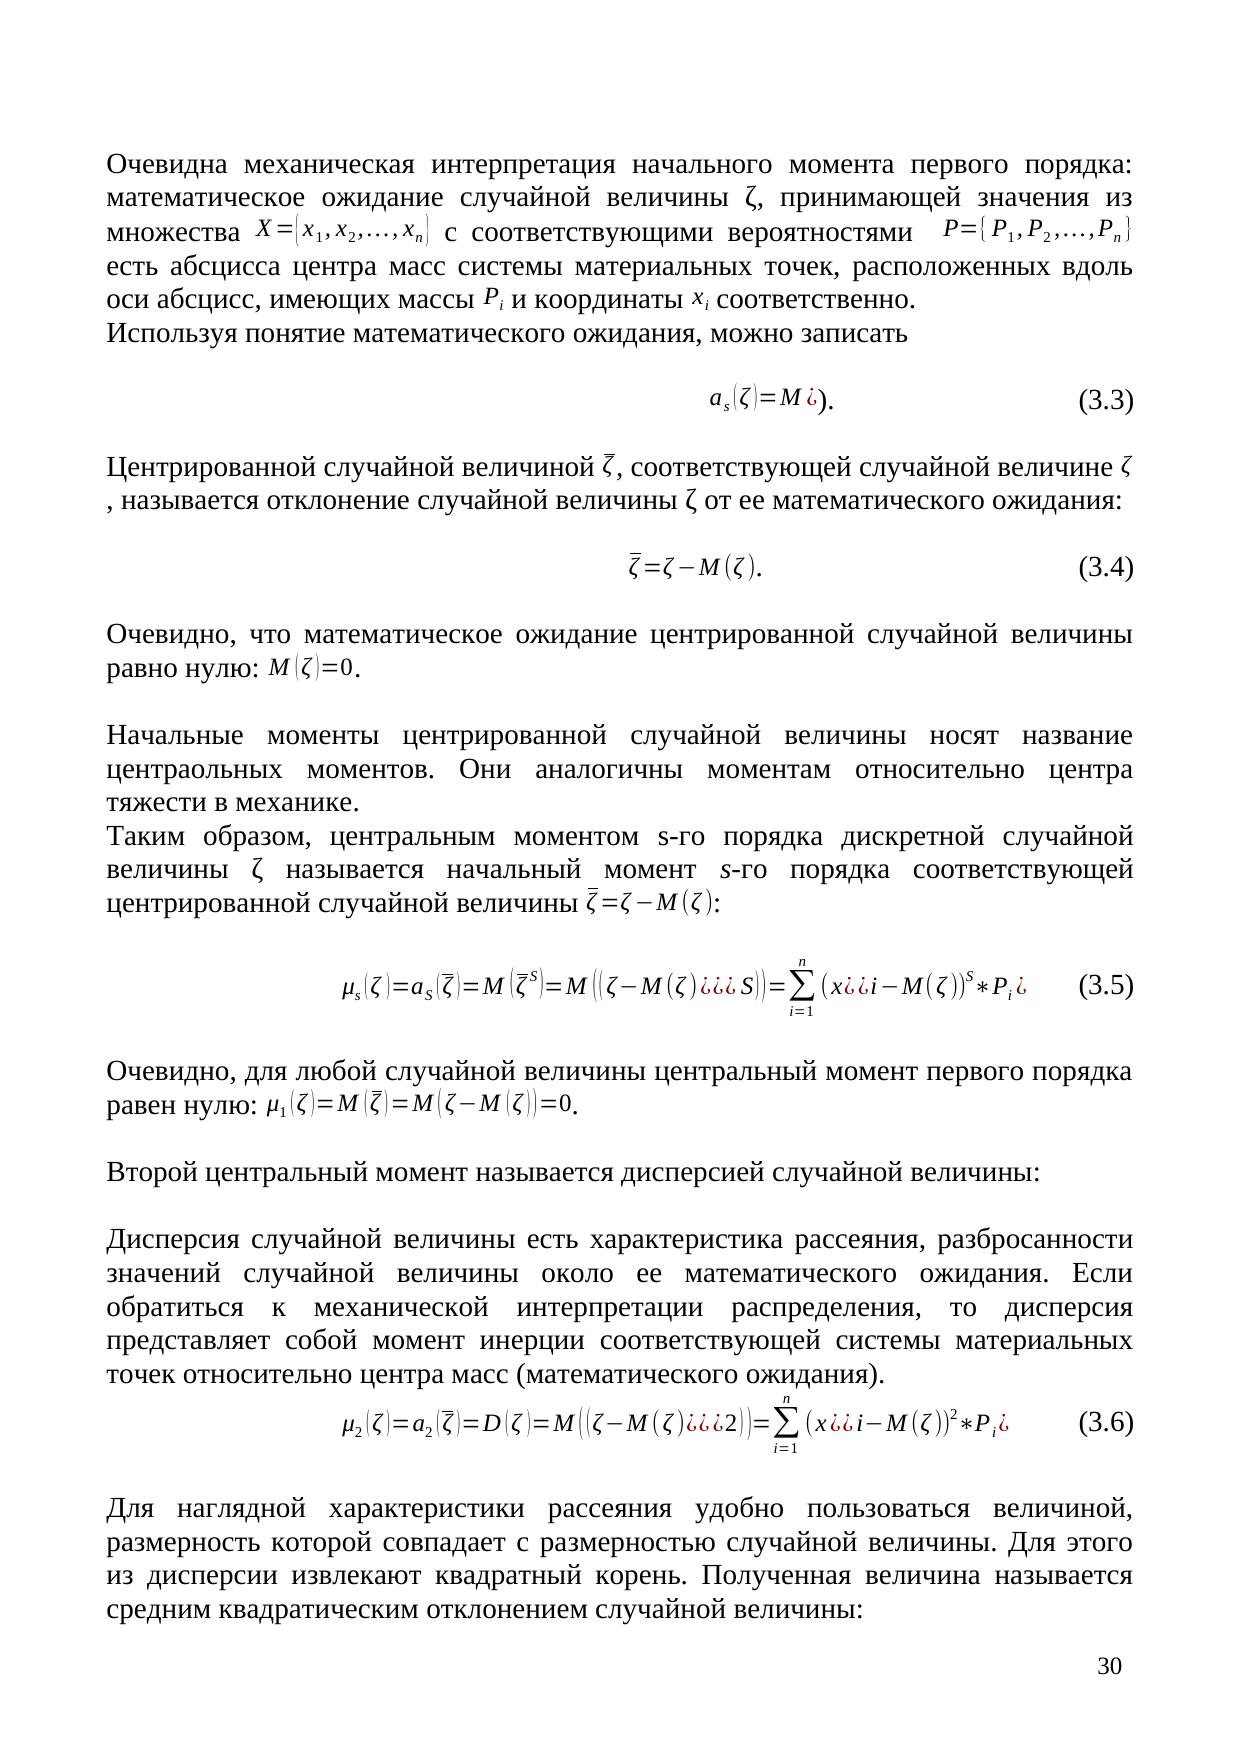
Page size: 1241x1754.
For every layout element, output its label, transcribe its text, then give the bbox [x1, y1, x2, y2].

text Очевидно, для любой случайной величины центральный момент первого порядка равен нулю: . [106, 1053, 1134, 1121]
text Для наглядной характеристики рассеяния удобно пользоваться величиной, размерность которой совпадает с размерностью случайной величины. Для этого из дисперсии извлекают квадратный корень. Полученная величина называется средним квадратическим отклонением случайной величины: [106, 1490, 1134, 1624]
text ). (3.3) [106, 382, 1134, 415]
text Центрированной случайной величиной , соответствующей случайной величине , называется отклонение случайной величины ζ от ее математического ожидания: [106, 449, 1134, 516]
text Используя понятие математического ожидания, можно записать [106, 315, 1134, 348]
text Начальные моменты центрированной случайной величины носят название центраольных моментов. Они аналогичны моментам относительно центра тяжести в механике. [106, 717, 1134, 818]
text Очевидно, что математическое ожидание центрированной случайной величины равно нулю: . [106, 617, 1134, 684]
text Второй центральный момент называется дисперсией случайной величины: [106, 1154, 1134, 1188]
text Дисперсия случайной величины есть характеристика рассеяния, разбросанности значений случайной величины около ее математического ожидания. Если обратиться к механической интерпретации распределения, то дисперсия представляет собой момент инерции соответствующей системы материальных точек относительно центра масс (математического ожидания). [106, 1222, 1134, 1389]
text Очевидна механическая интерпретация начального момента первого порядка: математическое ожидание случайной величины ζ, принимающей значения из множества с соответствующими вероятностями есть абсцисса центра масс системы материальных точек, расположенных вдоль оси абсцисс, имеющих массы и координаты соответственно. [106, 146, 1134, 315]
text (3.6) [106, 1389, 1134, 1457]
text . (3.4) [106, 549, 1134, 583]
text Таким образом, центральным моментом s-го порядка дискретной случайной величины ζ называется начальный момент s-го порядка соответствующей центрированной случайной величины : [106, 818, 1134, 918]
text (3.5) [106, 952, 1134, 1019]
